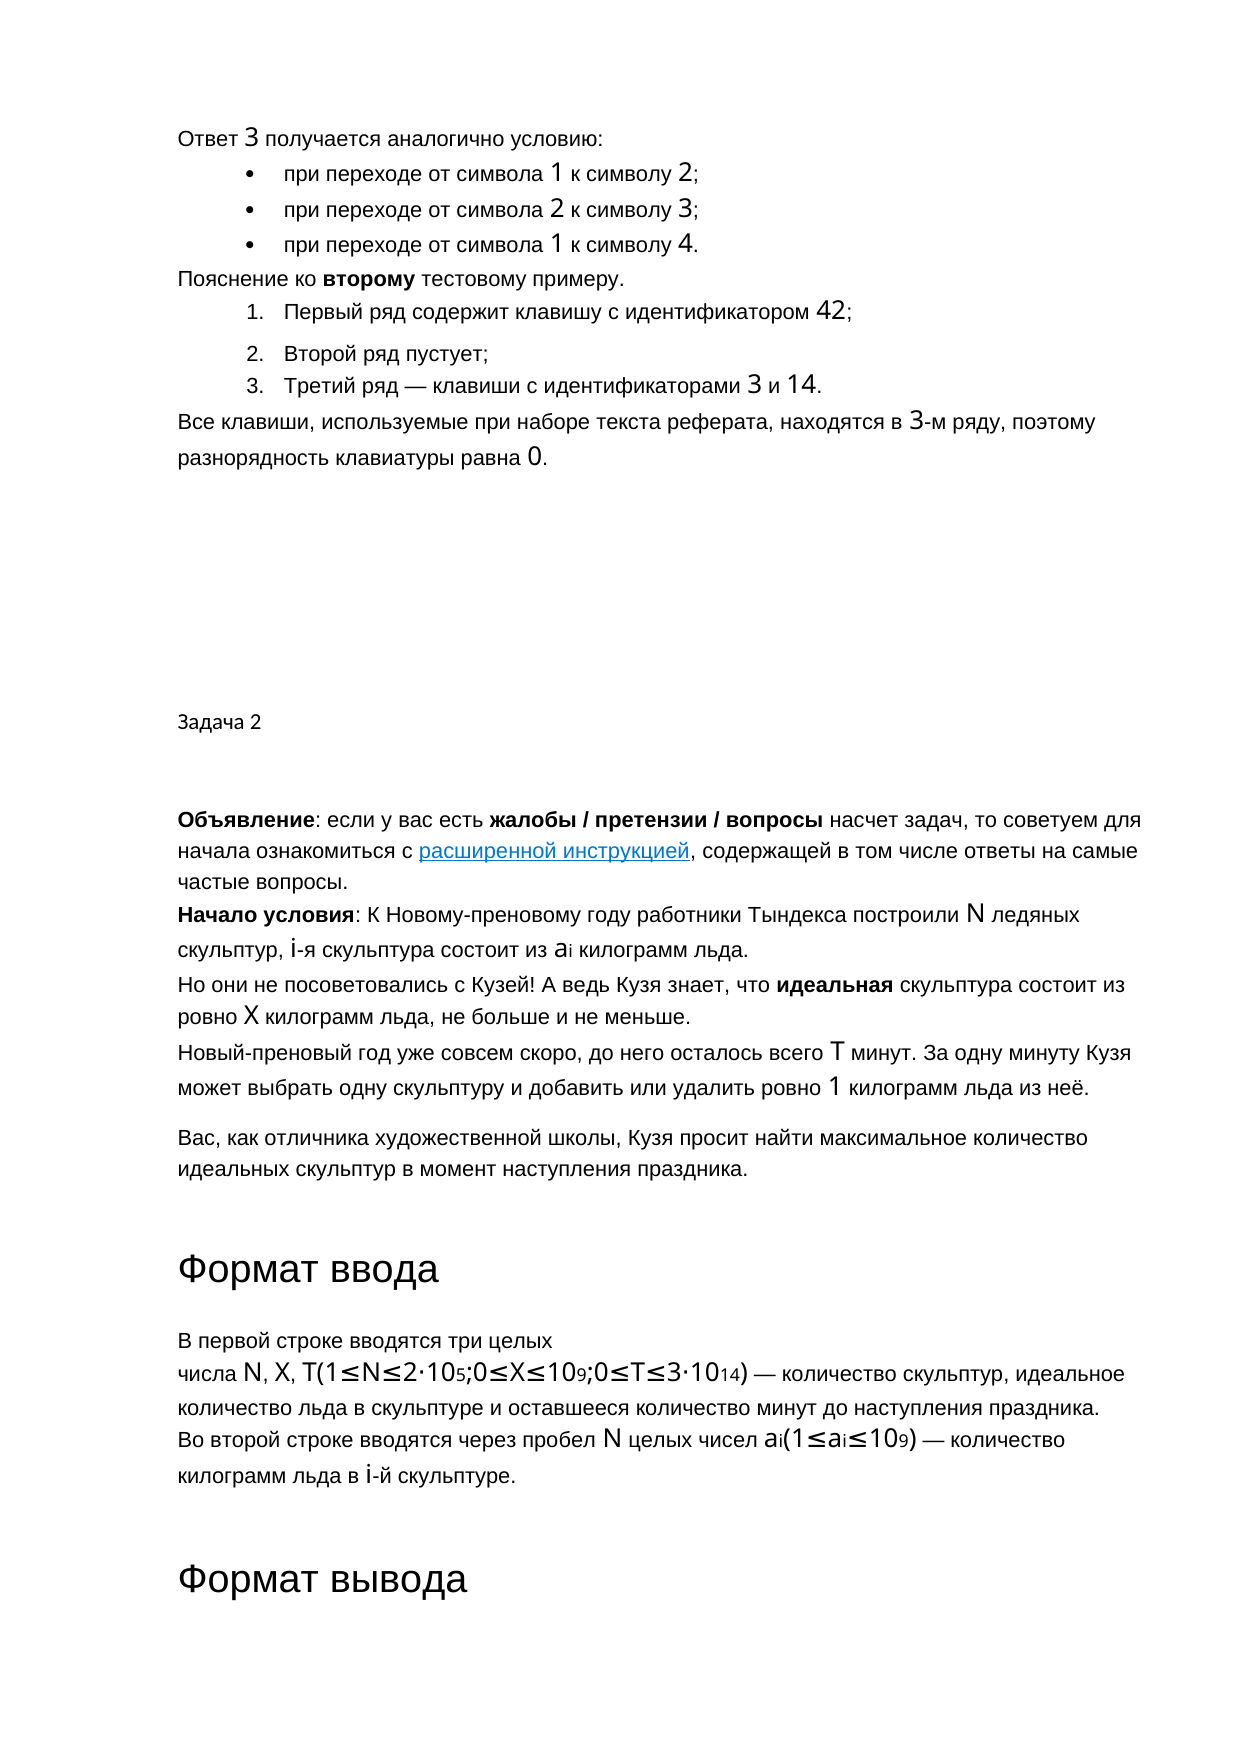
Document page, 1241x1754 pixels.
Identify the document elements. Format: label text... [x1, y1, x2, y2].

text Вас, как отличника художественной школы, Кузя просит найти максимальное количество идеальных скульптур в момент наступления праздника. [177, 1119, 1152, 1181]
list при переходе от символа 2 к символу 3; [246, 189, 1152, 225]
text Задача 2 [177, 707, 1152, 735]
list Третий ряд — клавиши с идентификаторами 3 и 14. [246, 366, 1152, 402]
text Пояснение ко второму тестовому примеру. [177, 260, 1152, 291]
list при переходе от символа 1 к символу 2; [246, 154, 1152, 189]
text Ответ 3 получается аналогично условию: [177, 118, 1152, 154]
text В первой строке вводятся три целых числа N, X, T(1≤N≤2⋅105;0≤X≤109;0≤T≤3⋅1014) — количество скульптур, идеальное количество льда в скульптуре и оставшееся количество минут до наступления праздника. [177, 1322, 1152, 1420]
text Новый-преновый год уже совсем скоро, до него осталось всего T минут. За одну минуту Кузя может выбрать одну скульптуру и добавить или удалить ровно 1 килограмм льда из неё. [177, 1032, 1152, 1103]
list Первый ряд содержит клавишу с идентификатором 42; [246, 291, 1152, 327]
list при переходе от символа 1 к символу 4. [246, 225, 1152, 260]
list Второй ряд пустует; [246, 335, 1152, 366]
text Но они не посоветовались с Кузей! А ведь Кузя знает, что идеальная скульптура состоит из ровно X килограмм льда, не больше и не меньше. [177, 966, 1152, 1032]
text Начало условия: К Новому-преновому году работники Тындекса построили N ледяных скульптур, i-я скульптура состоит из ai килограмм льда. [177, 894, 1152, 966]
text Во второй строке вводятся через пробел N целых чисел ai(1≤ai≤109) — количество килограмм льда в i-й скульптуре. [177, 1420, 1152, 1491]
text Все клавиши, используемые при наборе текста реферата, находятся в 3-м ряду, поэтому разнорядность клавиатуры равна 0. [177, 402, 1152, 473]
text Объявление: если у вас есть жалобы / претензии / вопросы насчет задач, то советуем для начала ознакомиться с расширенной инструкцией, содержащей в том числе ответы на самые частые вопросы. [177, 801, 1152, 894]
text Формат ввода [177, 1244, 1152, 1291]
text Формат вывода [177, 1554, 1152, 1601]
